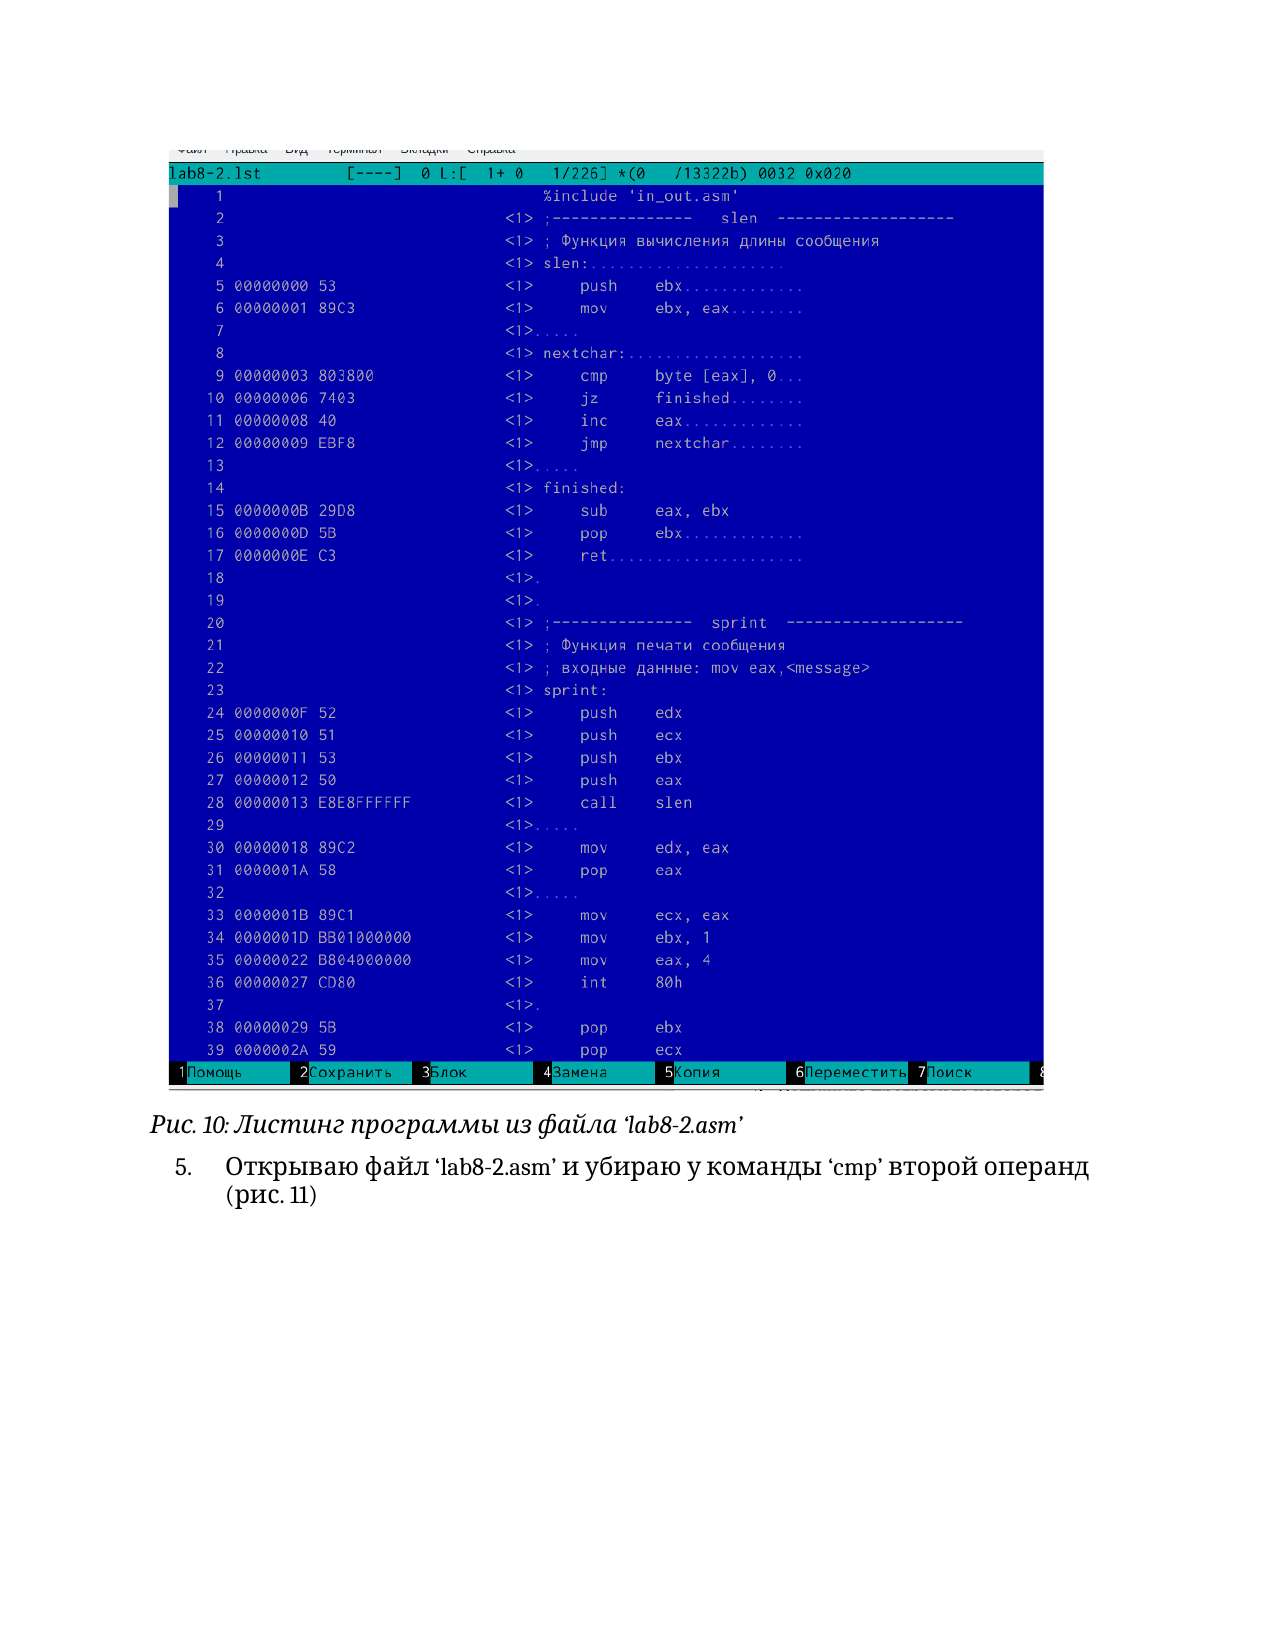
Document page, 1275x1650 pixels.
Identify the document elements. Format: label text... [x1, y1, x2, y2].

picture [168, 150, 1044, 1091]
text Рис. 10: Листинг программы из файла ‘lab8-2.asm’ [150, 1111, 1125, 1140]
list Открываю файл ‘lab8-2.asm’ и убираю у команды ‘cmp’ второй операнд (рис. 11) [175, 1152, 1125, 1210]
